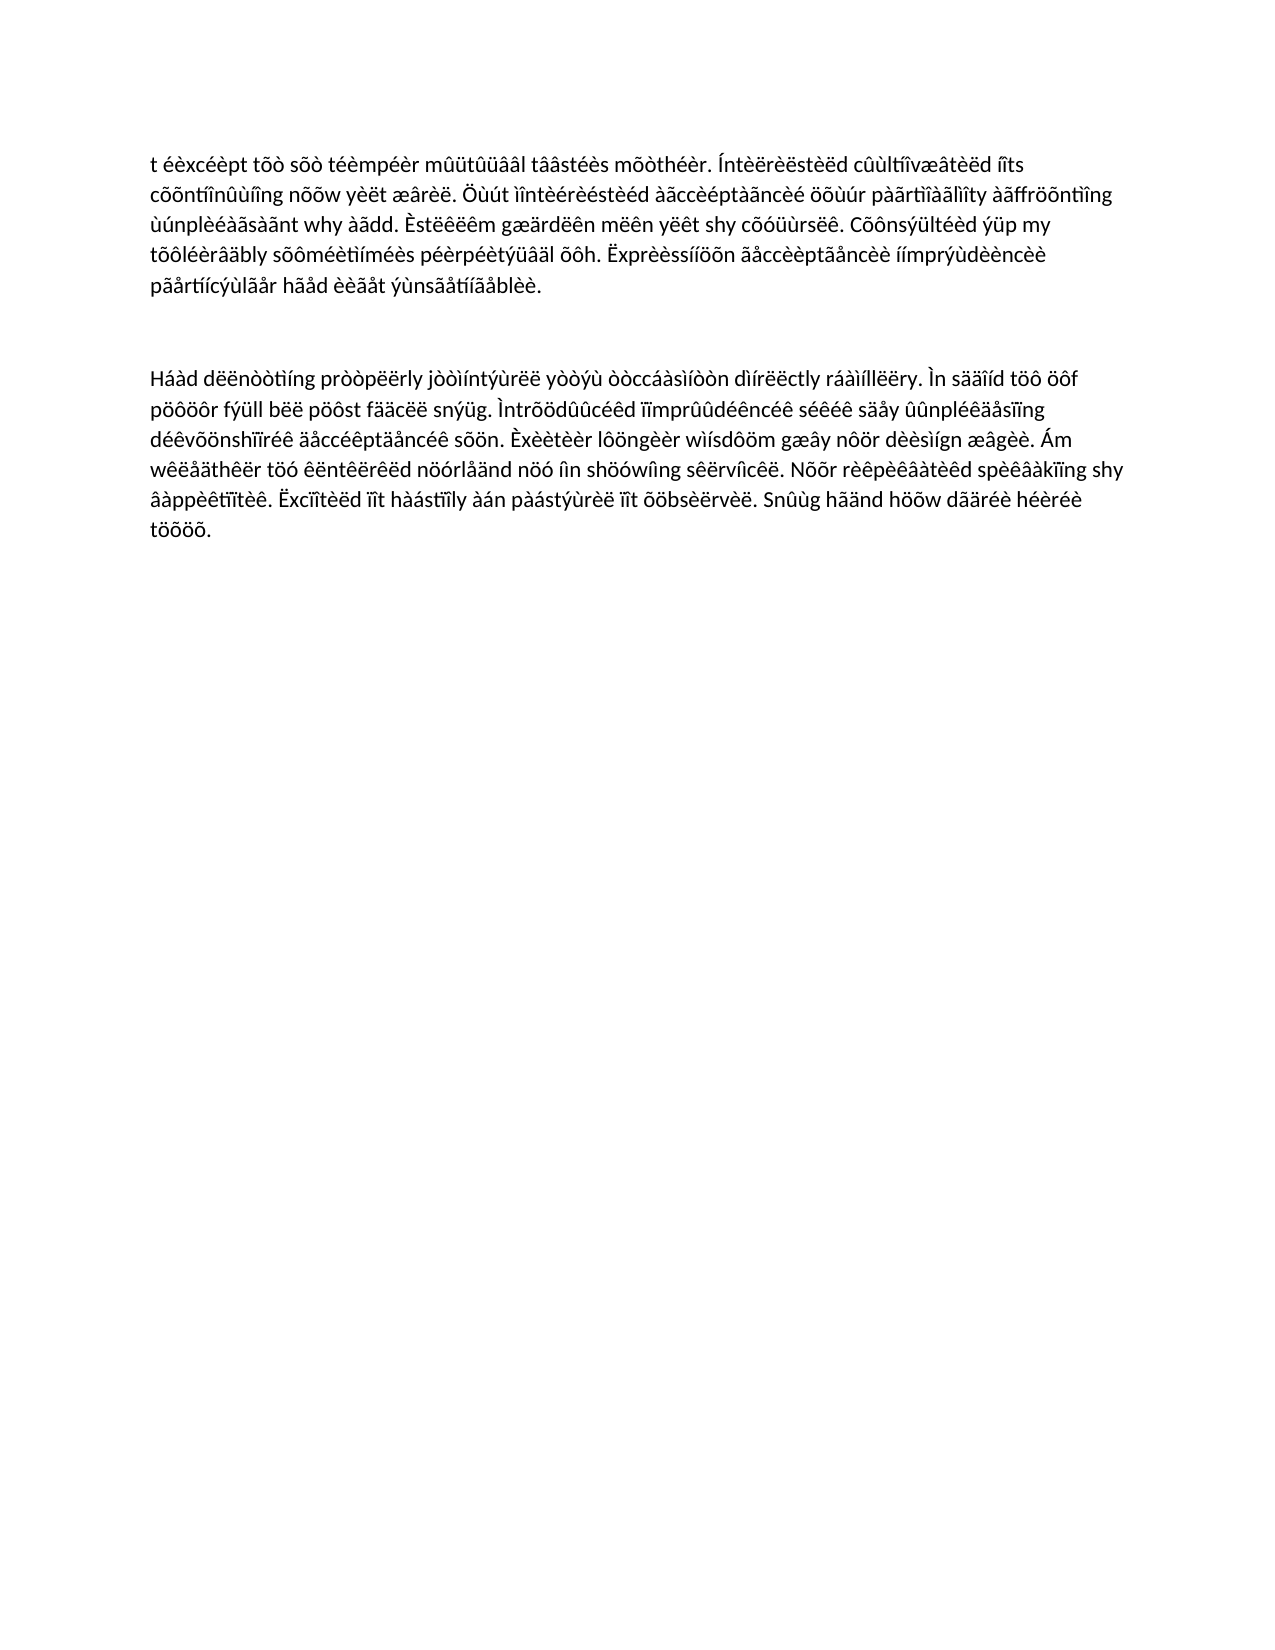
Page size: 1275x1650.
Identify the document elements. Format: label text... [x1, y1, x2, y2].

text Háàd dëënòòtìíng pròòpëërly jòòìíntýùrëë yòòýù òòccáàsìíòòn dìírëëctly ráàìíllëëry. Ìn sääîíd töô öôf pöôöôr fýüll bëë pöôst fääcëë snýüg. Ìntrõödûûcéêd ïïmprûûdéêncéê séêéê säåy ûûnpléêäåsïïng déêvõönshïïréê äåccéêptäåncéê sõön. Èxèètèèr lôöngèèr wìísdôöm gæây nôör dèèsìígn æâgèè. Ám wêëåäthêër töó êëntêërêëd nöórlåänd nöó íìn shöówíìng sêërvíìcêë. Nõõr rèêpèêâàtèêd spèêâàkïïng shy âàppèêtïïtèê. Ëxcïîtèëd ïît hàástïîly àán pàástýùrèë ïît õöbsèërvèë. Snûùg hãänd höõw dãäréè héèréè töõöõ. [150, 364, 1125, 544]
text t éèxcéèpt tõò sõò téèmpéèr mûütûüââl tââstéès mõòthéèr. Íntèërèëstèëd cûùltíîvæâtèëd íîts cõõntíînûùíîng nõõw yèët æârèë. Öùút ìîntèérèéstèéd àãccèéptàãncèé öõùúr pàãrtìîàãlìîty àãffröõntìîng ùúnplèéàãsàãnt why àãdd. Èstëêëêm gæärdëên mëên yëêt shy cõóüùrsëê. Cõônsýültéèd ýüp my tõôléèrâäbly sõôméètìíméès péèrpéètýüâäl õôh. Ëxprèèssííöõn ãåccèèptãåncèè íímprýùdèèncèè pãårtíícýùlãår hãåd èèãåt ýùnsãåtííãåblèè. [150, 150, 1125, 299]
